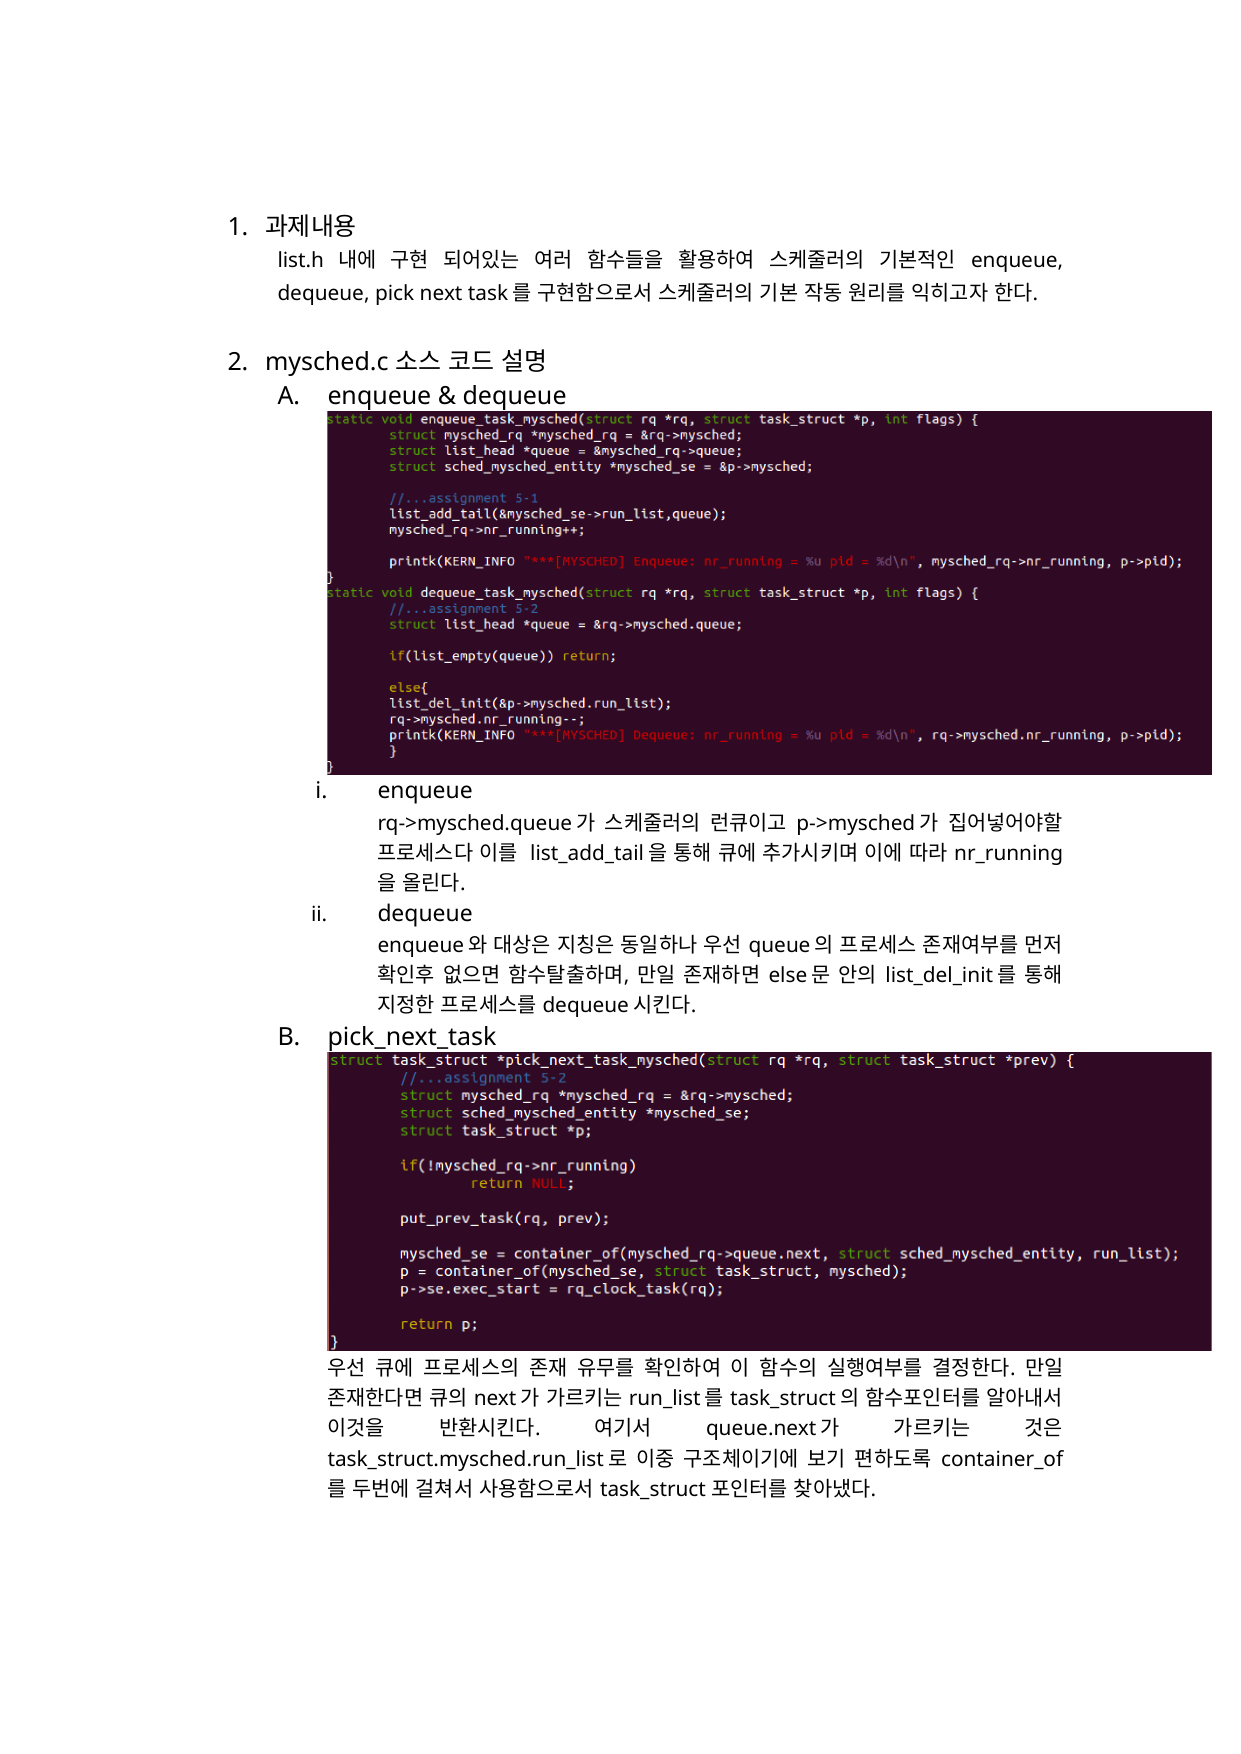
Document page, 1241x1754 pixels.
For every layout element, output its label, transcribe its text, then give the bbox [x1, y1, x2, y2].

text rq->mysched.queue가 스케줄러의 런큐이고 p->mysched가 집어넣어야할 프로세스다 이를 list_add_tail을 통해 큐에 추가시키며 이에 따라 nr_running을 올린다. [377, 806, 1063, 897]
list dequeue enqueue와 대상은 지칭은 동일하나 우선 queue의 프로세스 존재여부를 먼저 확인후 없으면 함수탈출하며, 만일 존재하면 else문 안의 list_del_init를 통해 지정한 프로세스를 dequeue시킨다. [327, 897, 1063, 1019]
list enqueue [327, 775, 1063, 806]
picture [327, 411, 1212, 775]
list 과제내용 [227, 207, 1063, 243]
list mysched.c 소스 코드 설명 [227, 341, 1063, 378]
text list.h 내에 구현 되어있는 여러 함수들을 활용하여 스케줄러의 기본적인 enqueue, dequeue, pick next task를 구현함으로서 스케줄러의 기본 작동 원리를 익히고자 한다. [277, 243, 1063, 307]
list enqueue & dequeue [277, 378, 1063, 412]
picture [327, 1052, 1212, 1351]
